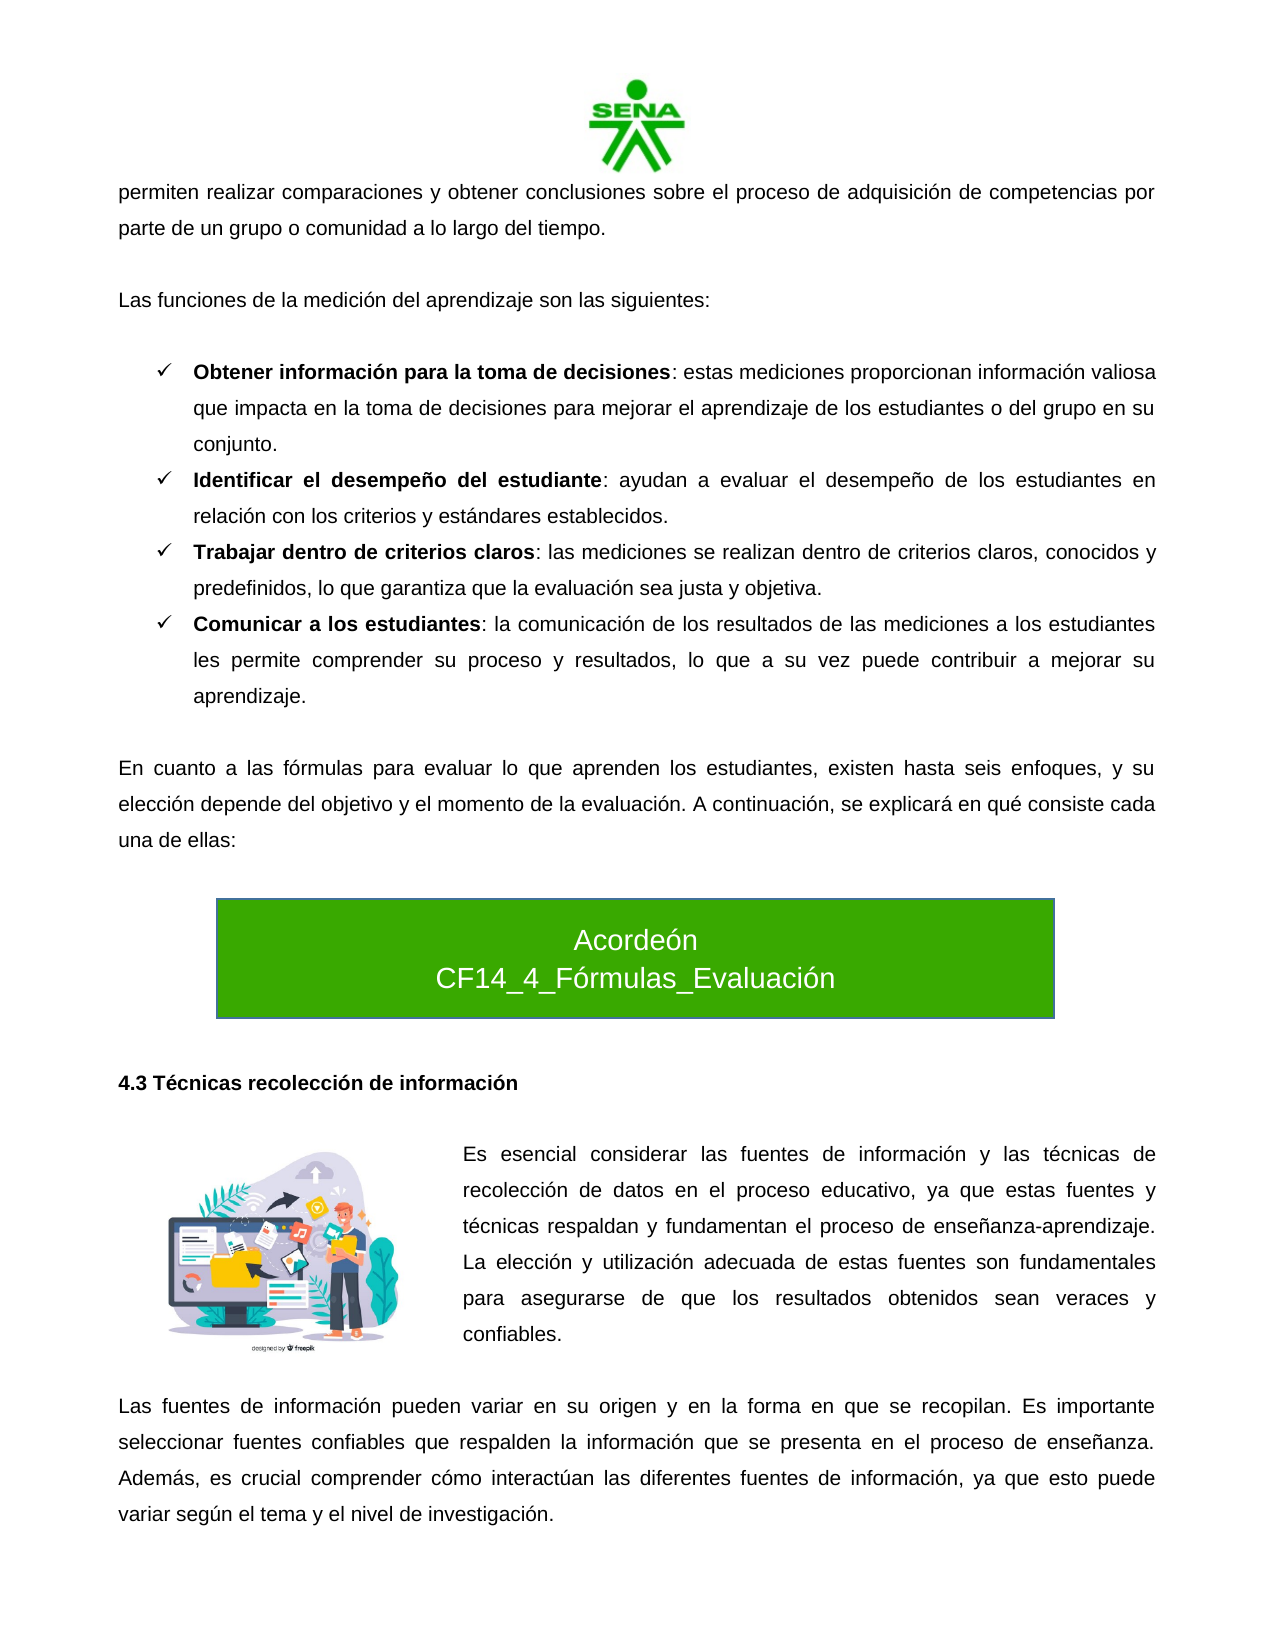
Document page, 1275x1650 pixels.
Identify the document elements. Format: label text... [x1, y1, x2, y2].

text Las fuentes de información pueden variar en su origen y en la forma en que se recopilan. Es importante seleccionar fuentes confiables que respalden la información que se presenta en el proceso de enseñanza. Además, es crucial comprender cómo interactúan las diferentes fuentes de información, ya que esto puede variar según el tema y el nivel de investigación. [118, 1394, 1157, 1526]
picture [118, 1142, 444, 1359]
list Obtener información para la toma de decisiones: estas mediciones proporcionan información valiosa que impacta en la toma de decisiones para mejorar el aprendizaje de los estudiantes o del grupo en su conjunto. [156, 360, 1157, 456]
list Comunicar a los estudiantes: la comunicación de los resultados de las mediciones a los estudiantes les permite comprender su proceso y resultados, lo que a su vez puede contribuir a mejorar su aprendizaje. [156, 612, 1157, 708]
text Las funciones de la medición del aprendizaje son las siguientes: [118, 288, 1157, 312]
text En cuanto a las fórmulas para evaluar lo que aprenden los estudiantes, existen hasta seis enfoques, y su elección depende del objetivo y el momento de la evaluación. A continuación, se explicará en qué consiste cada una de ellas: [118, 756, 1157, 851]
list Trabajar dentro de criterios claros: las mediciones se realizan dentro de criterios claros, conocidos y predefinidos, lo que garantiza que la evaluación sea justa y objetiva. [156, 540, 1157, 600]
list Identificar el desempeño del estudiante: ayudan a evaluar el desempeño de los estudiantes en relación con los criterios y estándares establecidos. [156, 468, 1157, 528]
text Es esencial considerar las fuentes de información y las técnicas de recolección de datos en el proceso educativo, ya que estas fuentes y técnicas respaldan y fundamentan el proceso de enseñanza-aprendizaje. La elección y utilización adecuada de estas fuentes son fundamentales para asegurarse de que los resultados obtenidos sean veraces y confiables. [444, 1142, 1157, 1346]
picture [583, 73, 692, 180]
text 4.3 Técnicas recolección de información [118, 1070, 1157, 1094]
